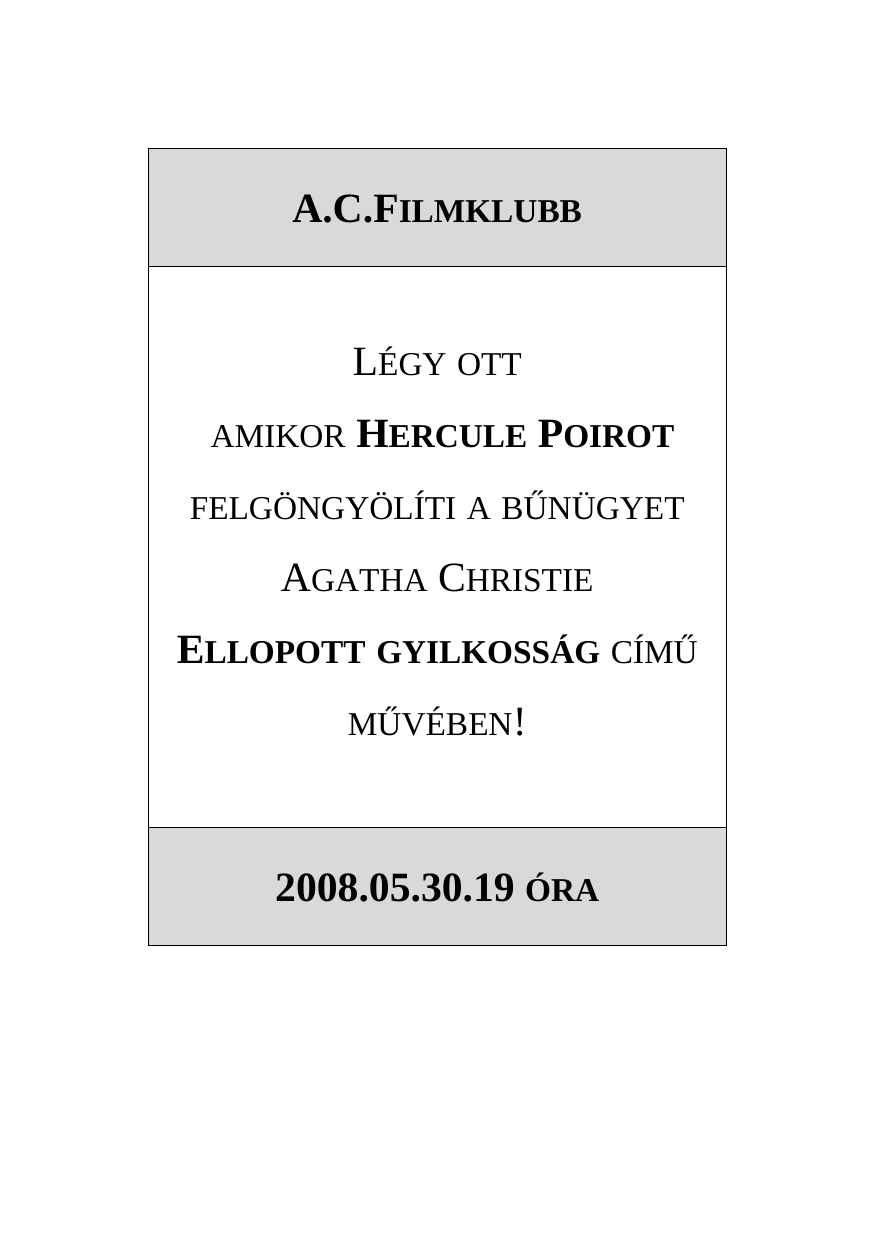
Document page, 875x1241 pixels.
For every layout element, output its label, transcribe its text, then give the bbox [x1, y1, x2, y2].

table_cell Légy ott amikor Hercule Poirot felgöngyölíti a bűnügyet Agatha Christie Ellopott gyilkosság című művében! [149, 267, 726, 827]
table_cell 2008.05.30.19 óra [149, 828, 726, 945]
table_header A.C.Filmklubb [149, 149, 726, 266]
